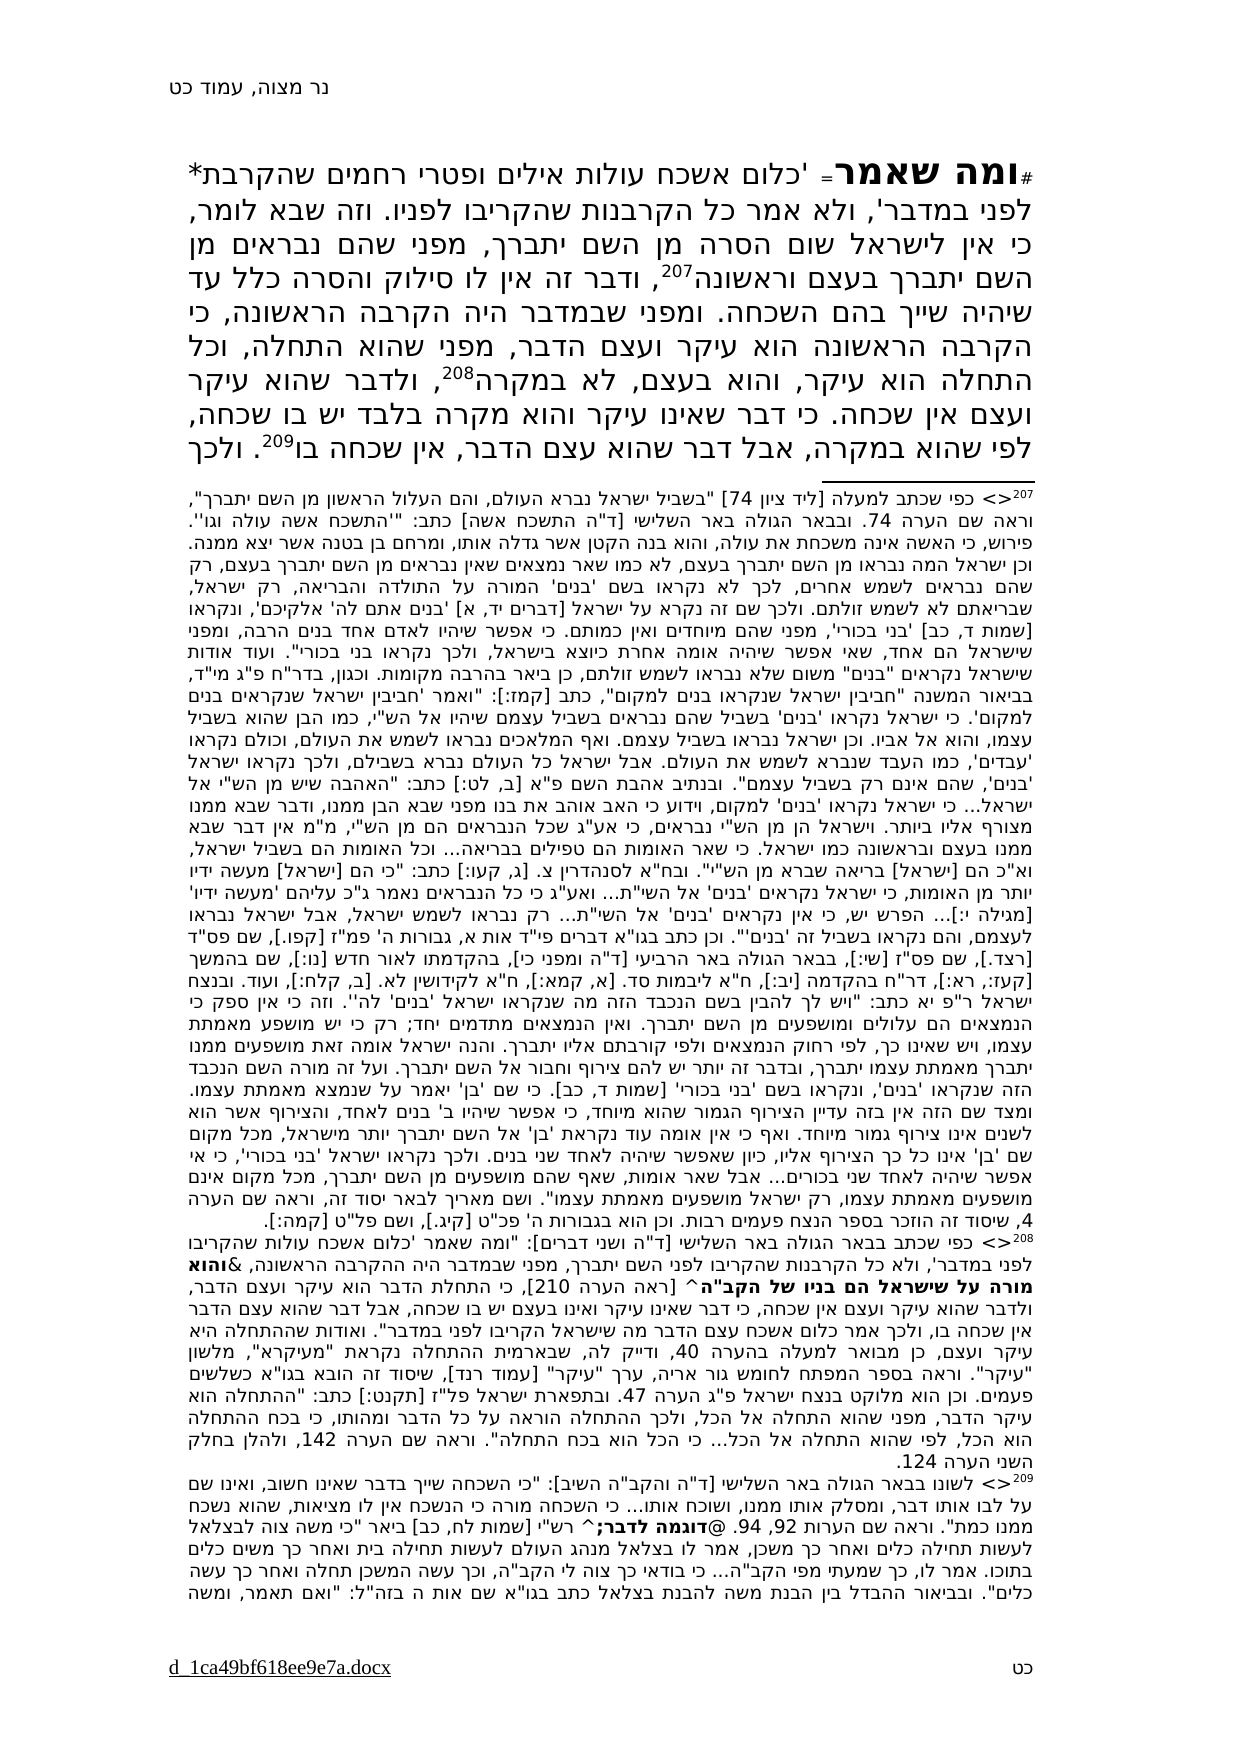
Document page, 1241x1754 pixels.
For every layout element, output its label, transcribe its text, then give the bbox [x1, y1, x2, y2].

text #ומה שאמר= 'כלום אשכח עולות אילים ופטרי רחמים שהקרבת* לפני במדבר', ולא אמר כל הקרבנות שהקריבו לפניו. וזה שבא לומר, כי אין לישראל שום הסרה מן השם יתברך, מפני שהם נבראים מן השם יתברך בעצם וראשונה, ודבר זה אין לו סילוק והסרה כלל עד שיהיה שייך בהם השכחה. ומפני שבמדבר היה הקרבה הראשונה, כי הקרבה הראשונה הוא עיקר ועצם הדבר, מפני שהוא התחלה, וכל התחלה הוא עיקר, והוא בעצם, לא במקרה, ולדבר שהוא עיקר ועצם אין שכחה. כי דבר שאינו עיקר והוא מקרה בלבד יש בו שכחה, לפי שהוא במקרה, אבל דבר שהוא עצם הדבר, אין שכחה בו. ולכך אמר כלום אשכח עצם הדבר, מה שהקריבו לפני במדבר. וזה מורה כי ישראל עבדים לה' בעצם. "התשכח" זה הוא תמיה, ואין שייך שיהיה בזה שכחה, דבר שהוא עצם הדבר. [187, 150, 1034, 465]
